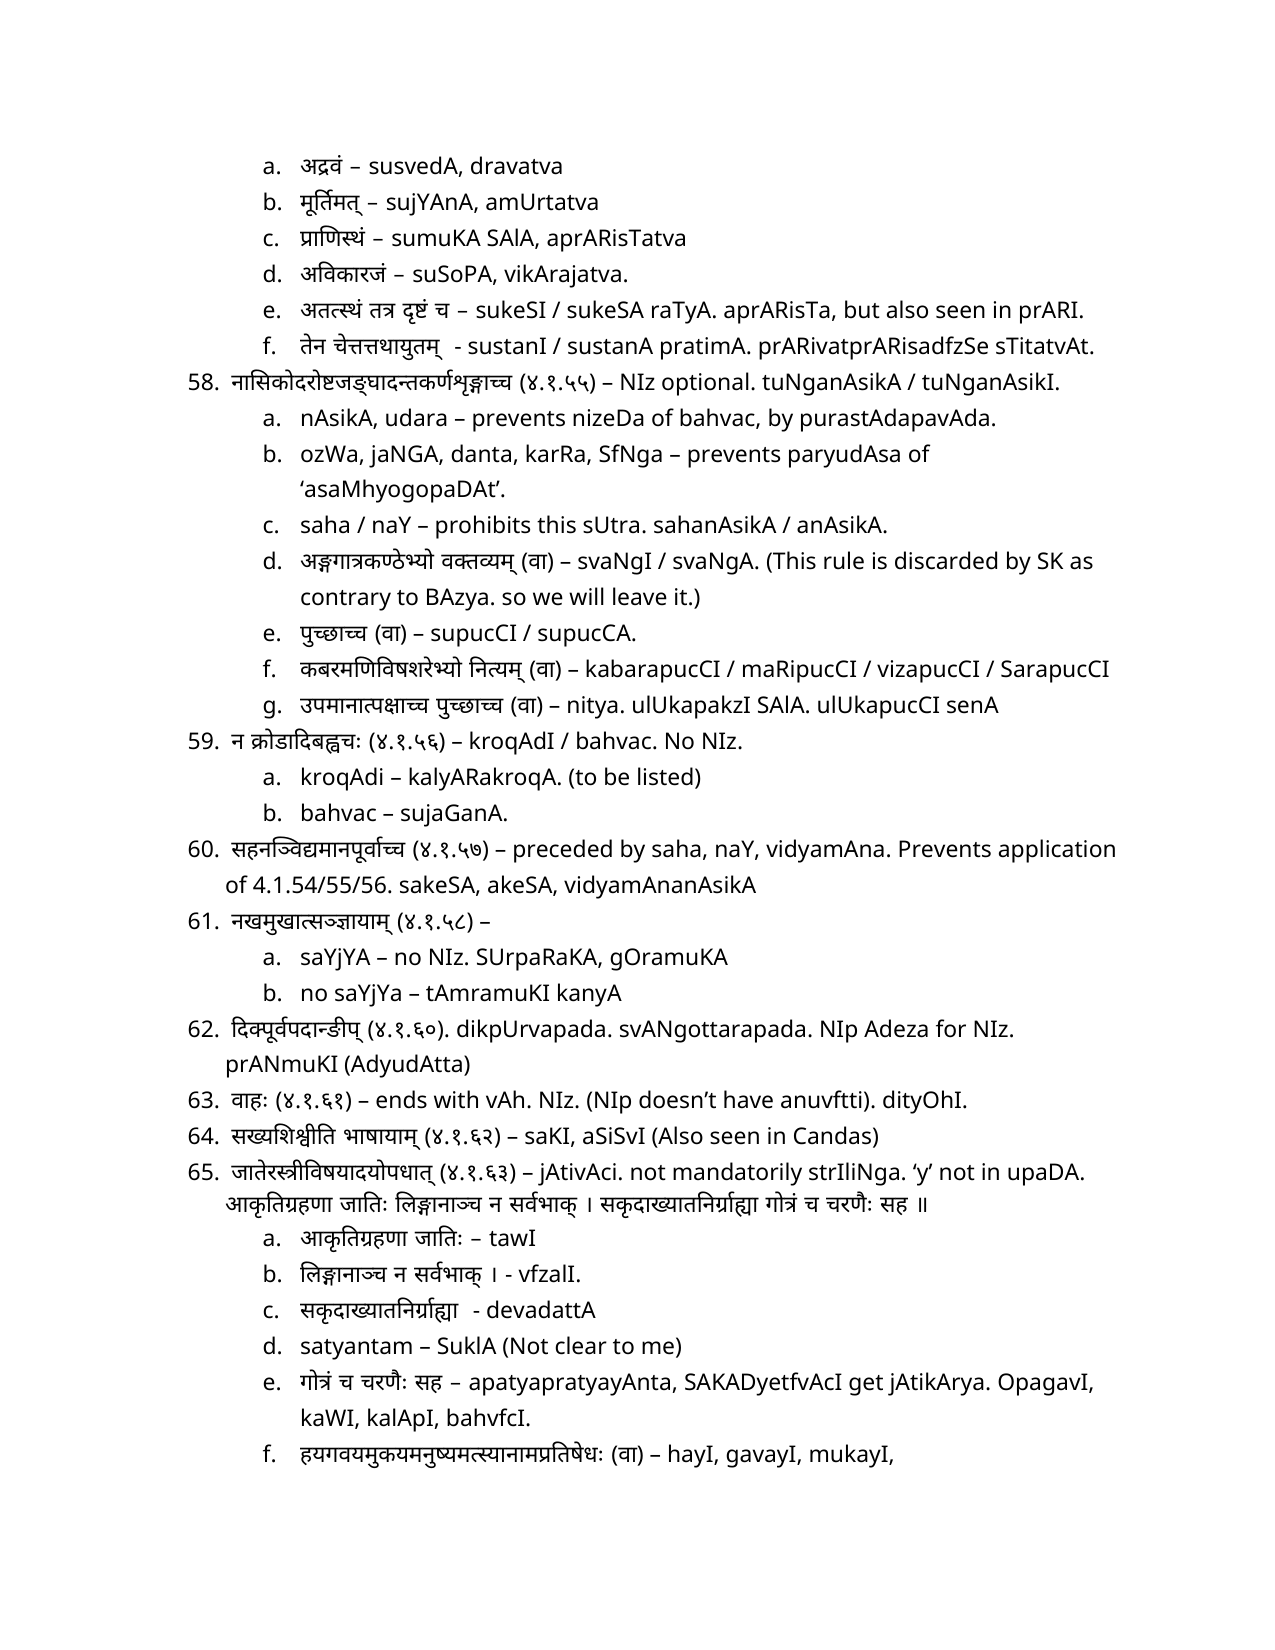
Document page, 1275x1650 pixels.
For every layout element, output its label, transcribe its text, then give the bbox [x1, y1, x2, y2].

list प्राणिस्थं – sumuKA SAlA, aprARisTatva [262, 222, 1125, 253]
list no saYjYa – tAmramuKI kanyA [262, 977, 1125, 1008]
list पुच्छाच्च (वा) – supucCI / supucCA. [262, 617, 1125, 648]
list saYjYA – no NIz. SUrpaRaKA, gOramuKA [262, 941, 1125, 972]
list अतत्स्थं तत्र दृष्टं च – sukeSI / sukeSA raTyA. aprARisTa, but also seen in prARI. [262, 294, 1125, 325]
list अद्रवं – susvedA, dravatva [262, 150, 1125, 181]
list अङ्गगात्रकण्ठेभ्यो वक्तव्यम्‌ (वा) – svaNgI / svaNgA. (This rule is discarded by SK as contrary to BAzya. so we will leave it.) [262, 545, 1125, 612]
list ozWa, jaNGA, danta, karRa, SfNga – prevents paryudAsa of ‘asaMhyogopaDAt’. [262, 437, 1125, 505]
list सहनञ्विद्यमानपूर्वाच्च (४.१.५७) – preceded by saha, naY, vidyamAna. Prevents application of 4.1.54/55/56. sakeSA, akeSA, vidyamAnanAsikA [187, 833, 1125, 900]
list तेन चेत्तत्तथायुतम्‌ - sustanI / sustanA pratimA. prARivatprARisadfzSe sTitatvAt. [262, 330, 1125, 361]
list सकृदाख्यातनिर्ग्राह्या - devadattA [262, 1294, 1125, 1325]
list kroqAdi – kalyARakroqA. (to be listed) [262, 761, 1125, 792]
list saha / naY – prohibits this sUtra. sahanAsikA / anAsikA. [262, 509, 1125, 541]
list अविकारजं – suSoPA, vikArajatva. [262, 258, 1125, 289]
list कबरमणिविषशरेभ्यो नित्यम्‌ (वा) – kabarapucCI / maRipucCI / vizapucCI / SarapucCI [262, 653, 1125, 684]
list nAsikA, udara – prevents nizeDa of bahvac, by purastAdapavAda. [262, 402, 1125, 433]
list गोत्रं च चरणैः सह – apatyapratyayAnta, SAKADyetfvAcI get jAtikArya. OpagavI, kaWI, kalApI, bahvfcI. [262, 1366, 1125, 1433]
list नखमुखात्सञ्ज्ञायाम्‌ (४.१.५८) – [187, 905, 1125, 936]
list सख्यशिश्वीति भाषायाम्‌ (४.१.६२) – saKI, aSiSvI (Also seen in Candas) [187, 1120, 1125, 1152]
list bahvac – sujaGanA. [262, 797, 1125, 828]
list आकृतिग्रहणा जातिः – tawI [262, 1222, 1125, 1253]
list दिक्पूर्वपदान्ङीप्‌ (४.१.६०). dikpUrvapada. svANgottarapada. NIp Adeza for NIz. prANmuKI (AdyudAtta) [187, 1012, 1125, 1080]
list वाहः (४.१.६१) – ends with vAh. NIz. (NIp doesn’t have anuvftti). dityOhI. [187, 1084, 1125, 1116]
list लिङ्गानाञ्च न सर्वभाक्‌ । - vfzalI. [262, 1258, 1125, 1289]
list उपमानात्पक्षाच्च पुच्छाच्च (वा) – nitya. ulUkapakzI SAlA. ulUkapucCI senA [262, 689, 1125, 720]
list हयगवयमुकयमनुष्यमत्स्यानामप्रतिषेधः (वा) – hayI, gavayI, mukayI, [262, 1438, 1125, 1469]
list satyantam – SuklA (Not clear to me) [262, 1330, 1125, 1361]
list नासिकोदरोष्टजङ्घादन्तकर्णशृङ्गाच्च (४.१.५५) – NIz optional. tuNganAsikA / tuNganAsikI. [187, 366, 1125, 397]
list जातेरस्त्रीविषयादयोपधात्‌ (४.१.६३) – jAtivAci. not mandatorily strIliNga. ‘y’ not in upaDA. आकृतिग्रहणा जातिः लिङ्गानाञ्च न सर्वभाक्‌ । सकृदाख्यातनिर्ग्राह्या गोत्रं च चरणैः सह ॥ [187, 1156, 1125, 1218]
list मूर्तिमत्‌ – sujYAnA, amUrtatva [262, 186, 1125, 217]
list न क्रोडादिबह्वचः (४.१.५६) – kroqAdI / bahvac. No NIz. [187, 725, 1125, 756]
